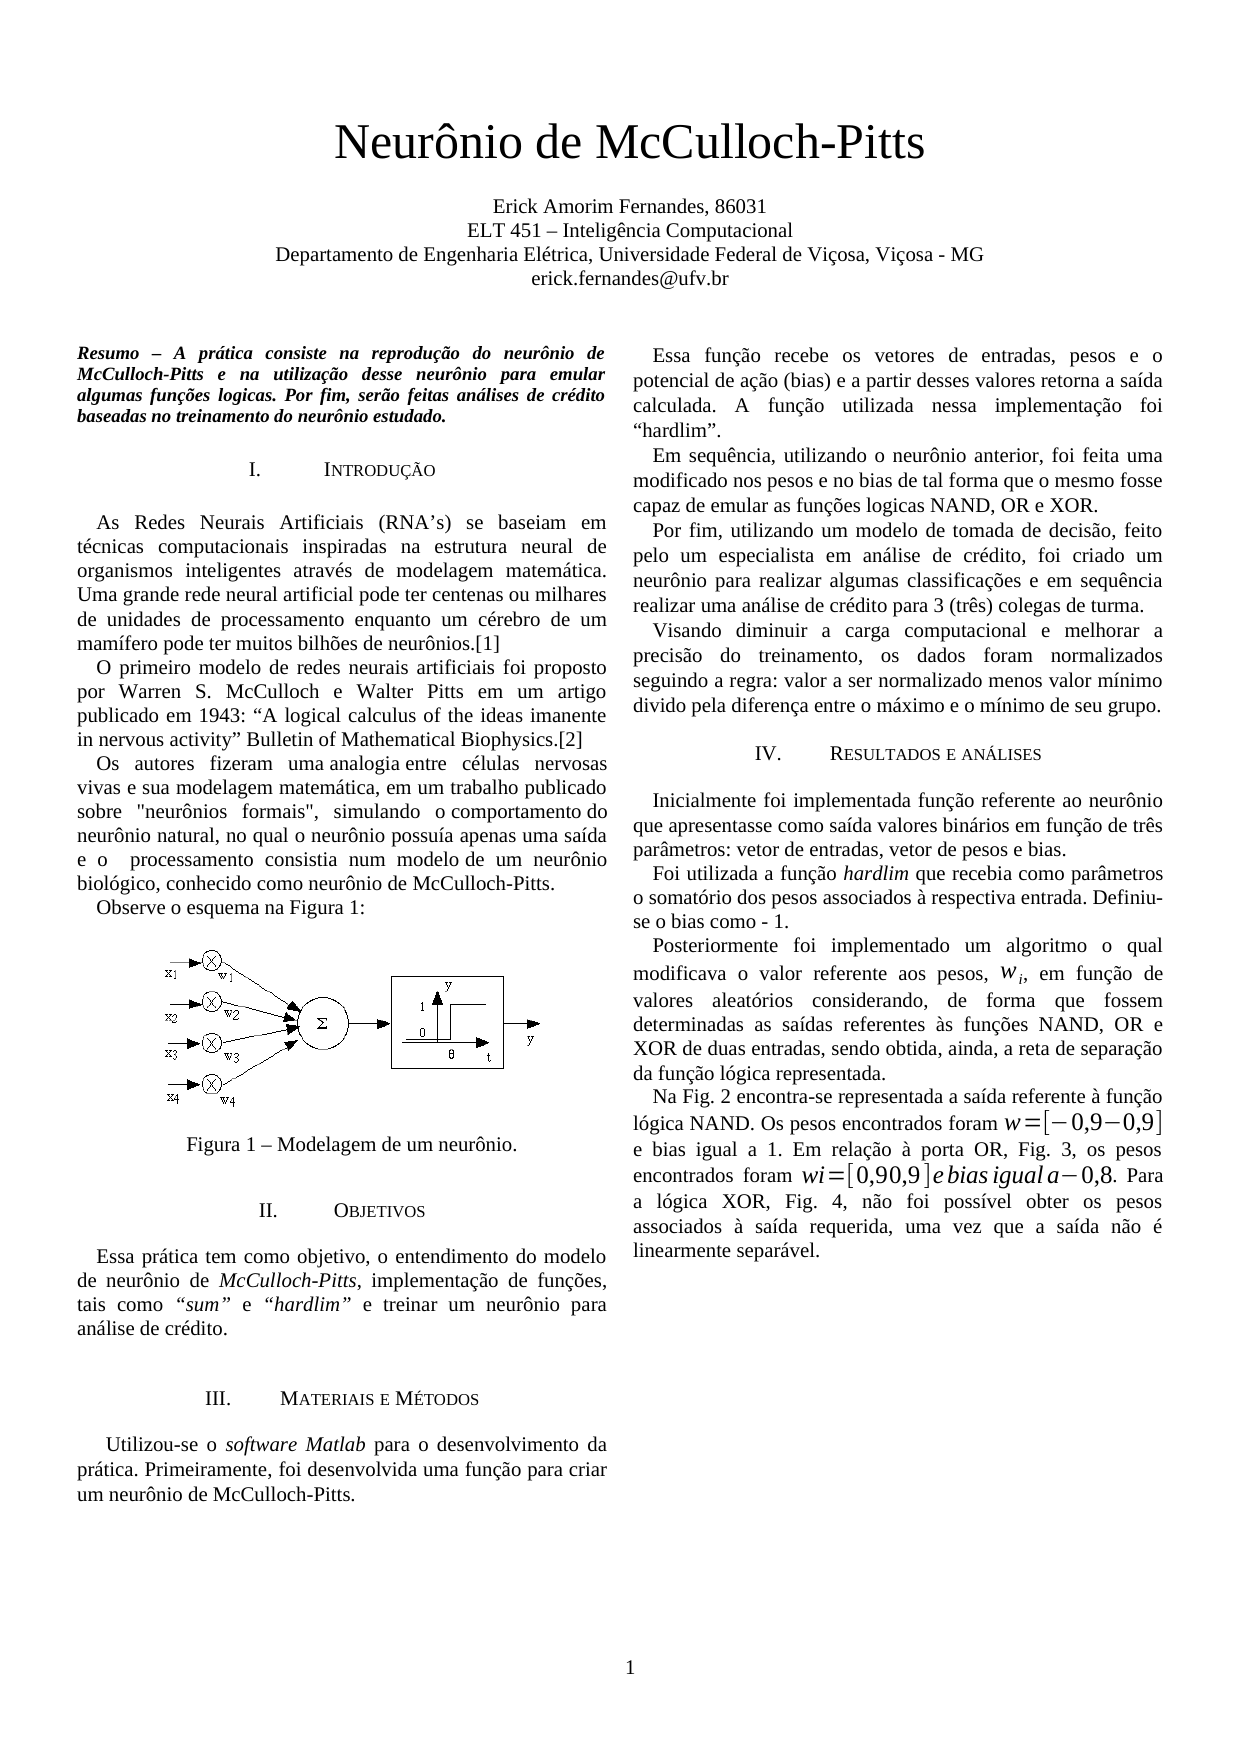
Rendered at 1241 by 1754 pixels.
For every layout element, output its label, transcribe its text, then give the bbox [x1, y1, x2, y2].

text Essa função recebe os vetores de entradas, pesos e o potencial de ação (bias) e a partir desses valores retorna a saída calculada. A função utilizada nessa implementação foi “hardlim”. [633, 343, 1163, 443]
text Foi utilizada a função hardlim que recebia como parâmetros o somatório dos pesos associados à respectiva entrada. Definiu-se o bias como - 1. [633, 861, 1163, 933]
text Inicialmente foi implementada função referente ao neurônio que apresentasse como saída valores binários em função de três parâmetros: vetor de entradas, vetor de pesos e bias. [633, 788, 1163, 861]
text Posteriormente foi implementado um algoritmo o qual modificava o valor referente aos pesos, , em função de valores aleatórios considerando, de forma que fossem determinadas as saídas referentes às funções NAND, OR e XOR de duas entradas, sendo obtida, ainda, a reta de separação da função lógica representada. [633, 933, 1163, 1084]
text Na Fig. 2 encontra-se representada a saída referente à função lógica NAND. Os pesos encontrados foram e bias igual a 1. Em relação à porta OR, Fig. 3, os pesos encontrados foram . Para a lógica XOR, Fig. 4, não foi possível obter os pesos associados à saída requerida, uma vez que a saída não é linearmente separável. [633, 1084, 1163, 1262]
text O primeiro modelo de redes neurais artificiais foi proposto por Warren S. McCulloch e Walter Pitts em um artigo publicado em 1943: “A logical calculus of the ideas imanente in nervous activity” Bulletin of Mathematical Biophysics.[2] [77, 654, 607, 751]
list Resultados e análises [633, 743, 1163, 764]
text Figura 1 – Modelagem de um neurônio. [77, 1132, 607, 1156]
text ELT 451 – Inteligência Computacional [77, 218, 1163, 242]
text Essa prática tem como objetivo, o entendimento do modelo de neurônio de McCulloch-Pitts, implementação de funções, tais como “sum” e “hardlim” e treinar um neurônio para análise de crédito. [77, 1244, 607, 1340]
text Erick Amorim Fernandes, 86031 [77, 194, 1163, 218]
text Em sequência, utilizando o neurônio anterior, foi feita uma modificado nos pesos e no bias de tal forma que o mesmo fosse capaz de emular as funções logicas NAND, OR e XOR. [633, 443, 1163, 518]
list Materiais e Métodos [77, 1388, 607, 1410]
text Utilizou-se o software Matlab para o desenvolvimento da prática. Primeiramente, foi desenvolvida uma função para criar um neurônio de McCulloch-Pitts. [77, 1431, 607, 1506]
text erick.fernandes@ufv.br [77, 266, 1163, 290]
text Observe o esquema na Figura 1: [77, 895, 607, 919]
picture [162, 948, 542, 1108]
text Visando diminuir a carga computacional e melhorar a precisão do treinamento, os dados foram normalizados seguindo a regra: valor a ser normalizado menos valor mínimo divido pela diferença entre o máximo e o mínimo de seu grupo. [633, 618, 1163, 718]
list Introdução [77, 459, 607, 481]
text Departamento de Engenharia Elétrica, Universidade Federal de Viçosa, Viçosa - MG [77, 242, 1163, 266]
text Os autores fizeram uma analogia entre células nervosas vivas e sua modelagem matemática, em um trabalho publicado sobre "neurônios formais", simulando o comportamento do neurônio natural, no qual o neurônio possuía apenas uma saída e o processamento consistia num modelo de um neurônio biológico, conhecido como neurônio de McCulloch-Pitts. [77, 751, 607, 895]
text Neurônio de McCulloch-Pitts [77, 112, 1163, 170]
text Resumo – A prática consiste na reprodução do neurônio de McCulloch-Pitts e na utilização desse neurônio para emular algumas funções logicas. Por fim, serão feitas análises de crédito baseadas no treinamento do neurônio estudado. [77, 343, 607, 426]
text Por fim, utilizando um modelo de tomada de decisão, feito pelo um especialista em análise de crédito, foi criado um neurônio para realizar algumas classificações e em sequência realizar uma análise de crédito para 3 (três) colegas de turma. [633, 518, 1163, 618]
text As Redes Neurais Artificiais (RNA’s) se baseiam em técnicas computacionais inspiradas na estrutura neural de organismos inteligentes através de modelagem matemática. Uma grande rede neural artificial pode ter centenas ou milhares de unidades de processamento enquanto um cérebro de um mamífero pode ter muitos bilhões de neurônios.[1] [77, 510, 607, 654]
list Objetivos [77, 1201, 607, 1222]
